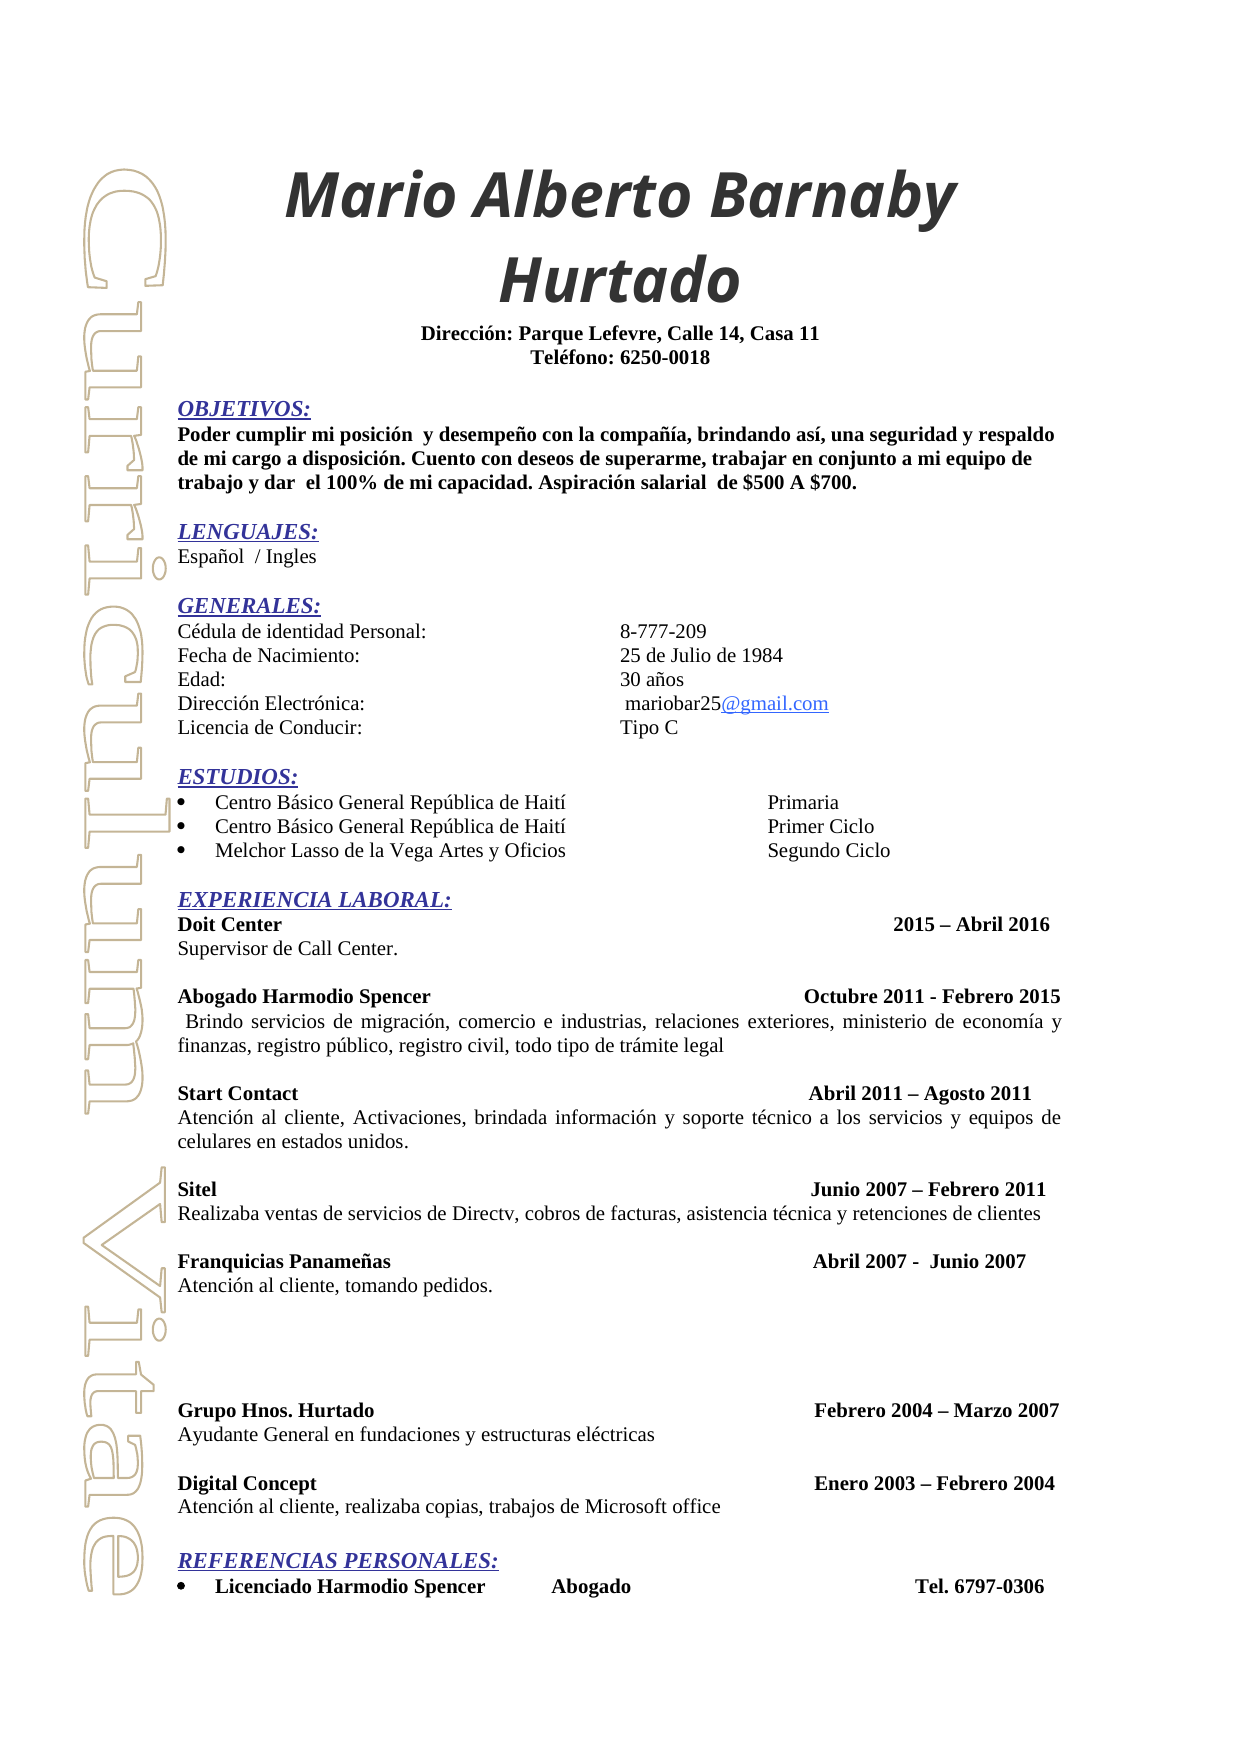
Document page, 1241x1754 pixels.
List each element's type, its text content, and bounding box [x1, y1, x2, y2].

text Español / Ingles [177, 544, 1063, 568]
text Teléfono: 6250-0018 [177, 345, 1063, 369]
text Abogado Harmodio Spencer Octubre 2011 - Febrero 2015 [177, 984, 1063, 1008]
text Dirección: Parque Lefevre, Calle 14, Casa 11 [177, 321, 1063, 345]
subtitle GENERALES: [177, 593, 1063, 619]
text Poder cumplir mi posición y desempeño con la compañía, brindando así, una seguridad y respaldo de mi cargo a disposición. Cuento con deseos de superarme, trabajar en conjunto a mi equipo de trabajo y dar el 100% de mi capacidad. Aspiración salarial de $500 A $700. [177, 422, 1063, 494]
text Cédula de identidad Personal: 8-777-209 [177, 619, 1063, 643]
list Centro Básico General República de Haití Primaria [177, 790, 1063, 814]
subtitle LENGUAJES: [177, 518, 1063, 544]
text Dirección Electrónica: mariobar25@gmail.com [177, 691, 1063, 715]
text Atención al cliente, tomando pedidos. [177, 1273, 1063, 1297]
subtitle ESTUDIOS: [177, 763, 1063, 790]
list Licenciado Harmodio Spencer Abogado Tel. 6797-0306 [177, 1574, 1063, 1598]
text Grupo Hnos. Hurtado Febrero 2004 – Marzo 2007 [177, 1398, 1063, 1422]
text Ayudante General en fundaciones y estructuras eléctricas [177, 1422, 1063, 1446]
text Fecha de Nacimiento: 25 de Julio de 1984 [177, 643, 1063, 667]
text Doit Center 2015 – Abril 2016 [177, 912, 1063, 936]
subtitle Mario Alberto Barnaby Hurtado [177, 151, 1063, 321]
list Melchor Lasso de la Vega Artes y Oficios Segundo Ciclo [177, 838, 1063, 862]
text Brindo servicios de migración, comercio e industrias, relaciones exteriores, ministerio de economía y finanzas, registro público, registro civil, todo tipo de trámite legal [177, 1008, 1063, 1057]
text Supervisor de Call Center. [177, 936, 1063, 960]
text OBJETIVOS: [177, 396, 1063, 422]
text EXPERIENCIA LABORAL: [177, 886, 1063, 912]
text Atención al cliente, Activaciones, brindada información y soporte técnico a los servicios y equipos de celulares en estados unidos. [177, 1105, 1063, 1153]
list Centro Básico General República de Haití Primer Ciclo [177, 814, 1063, 838]
text Franquicias Panameñas Abril 2007 - Junio 2007 [177, 1249, 1063, 1273]
text Atención al cliente, realizaba copias, trabajos de Microsoft office [177, 1494, 1063, 1518]
text Edad: 30 años [177, 667, 1063, 691]
text Realizaba ventas de servicios de Directv, cobros de facturas, asistencia técnica y retenciones de clientes [177, 1201, 1063, 1225]
text Licencia de Conducir: Tipo C [177, 715, 1063, 739]
text Sitel Junio 2007 – Febrero 2011 [177, 1177, 1063, 1201]
text Start Contact Abril 2011 – Agosto 2011 [177, 1081, 1063, 1105]
text REFERENCIAS PERSONALES: [177, 1547, 1063, 1574]
text Digital Concept Enero 2003 – Febrero 2004 [177, 1470, 1063, 1494]
